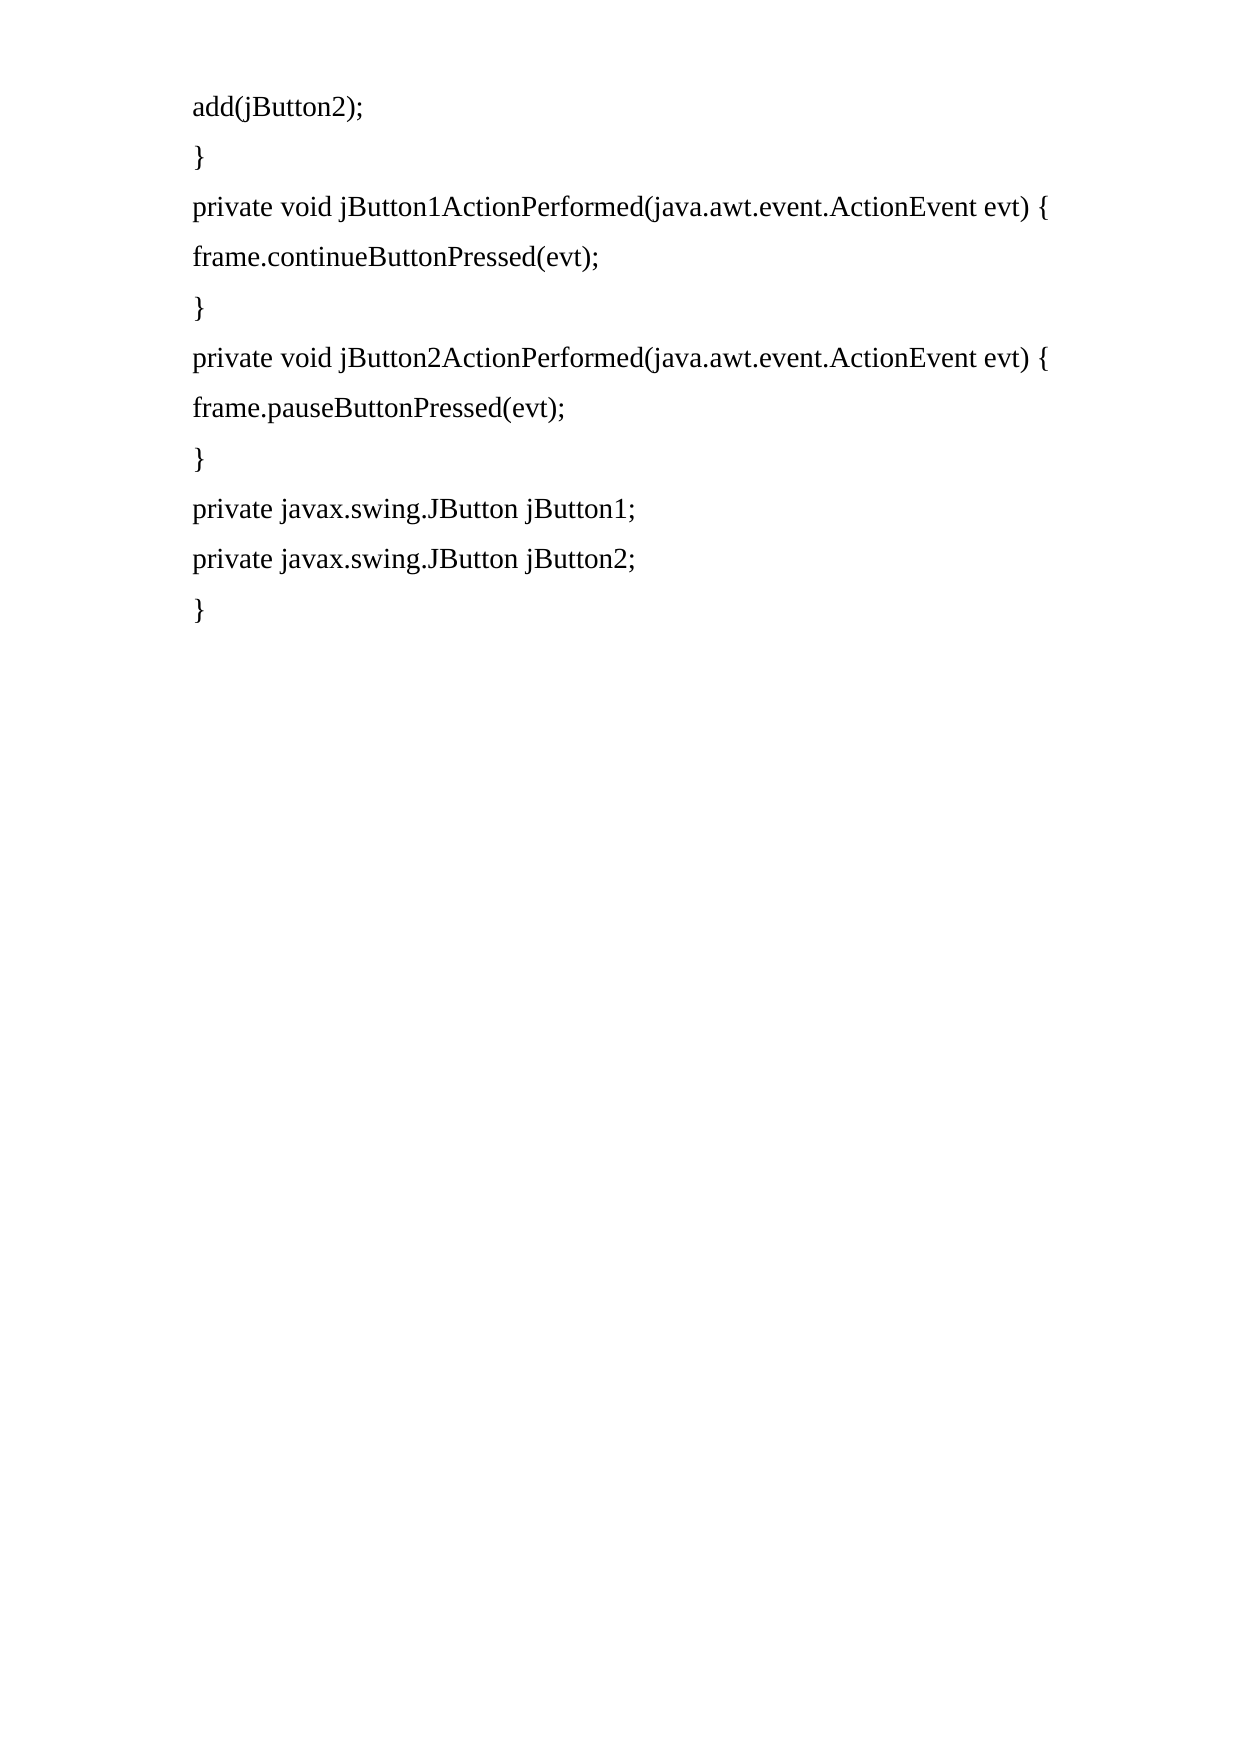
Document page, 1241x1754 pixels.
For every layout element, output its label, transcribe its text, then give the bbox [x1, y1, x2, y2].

text private void jButton2ActionPerformed(java.awt.event.ActionEvent evt) { [118, 340, 1152, 374]
text frame.pauseButtonPressed(evt); [118, 391, 1152, 424]
text } [118, 592, 1152, 625]
text } [118, 139, 1152, 172]
text frame.continueButtonPressed(evt); [118, 239, 1152, 273]
text } [118, 441, 1152, 474]
text private void jButton1ActionPerformed(java.awt.event.ActionEvent evt) { [118, 189, 1152, 223]
text private javax.swing.JButton jButton1; [118, 491, 1152, 525]
text private javax.swing.JButton jButton2; [118, 541, 1152, 575]
text add(jButton2); [118, 89, 1152, 122]
text } [118, 290, 1152, 323]
